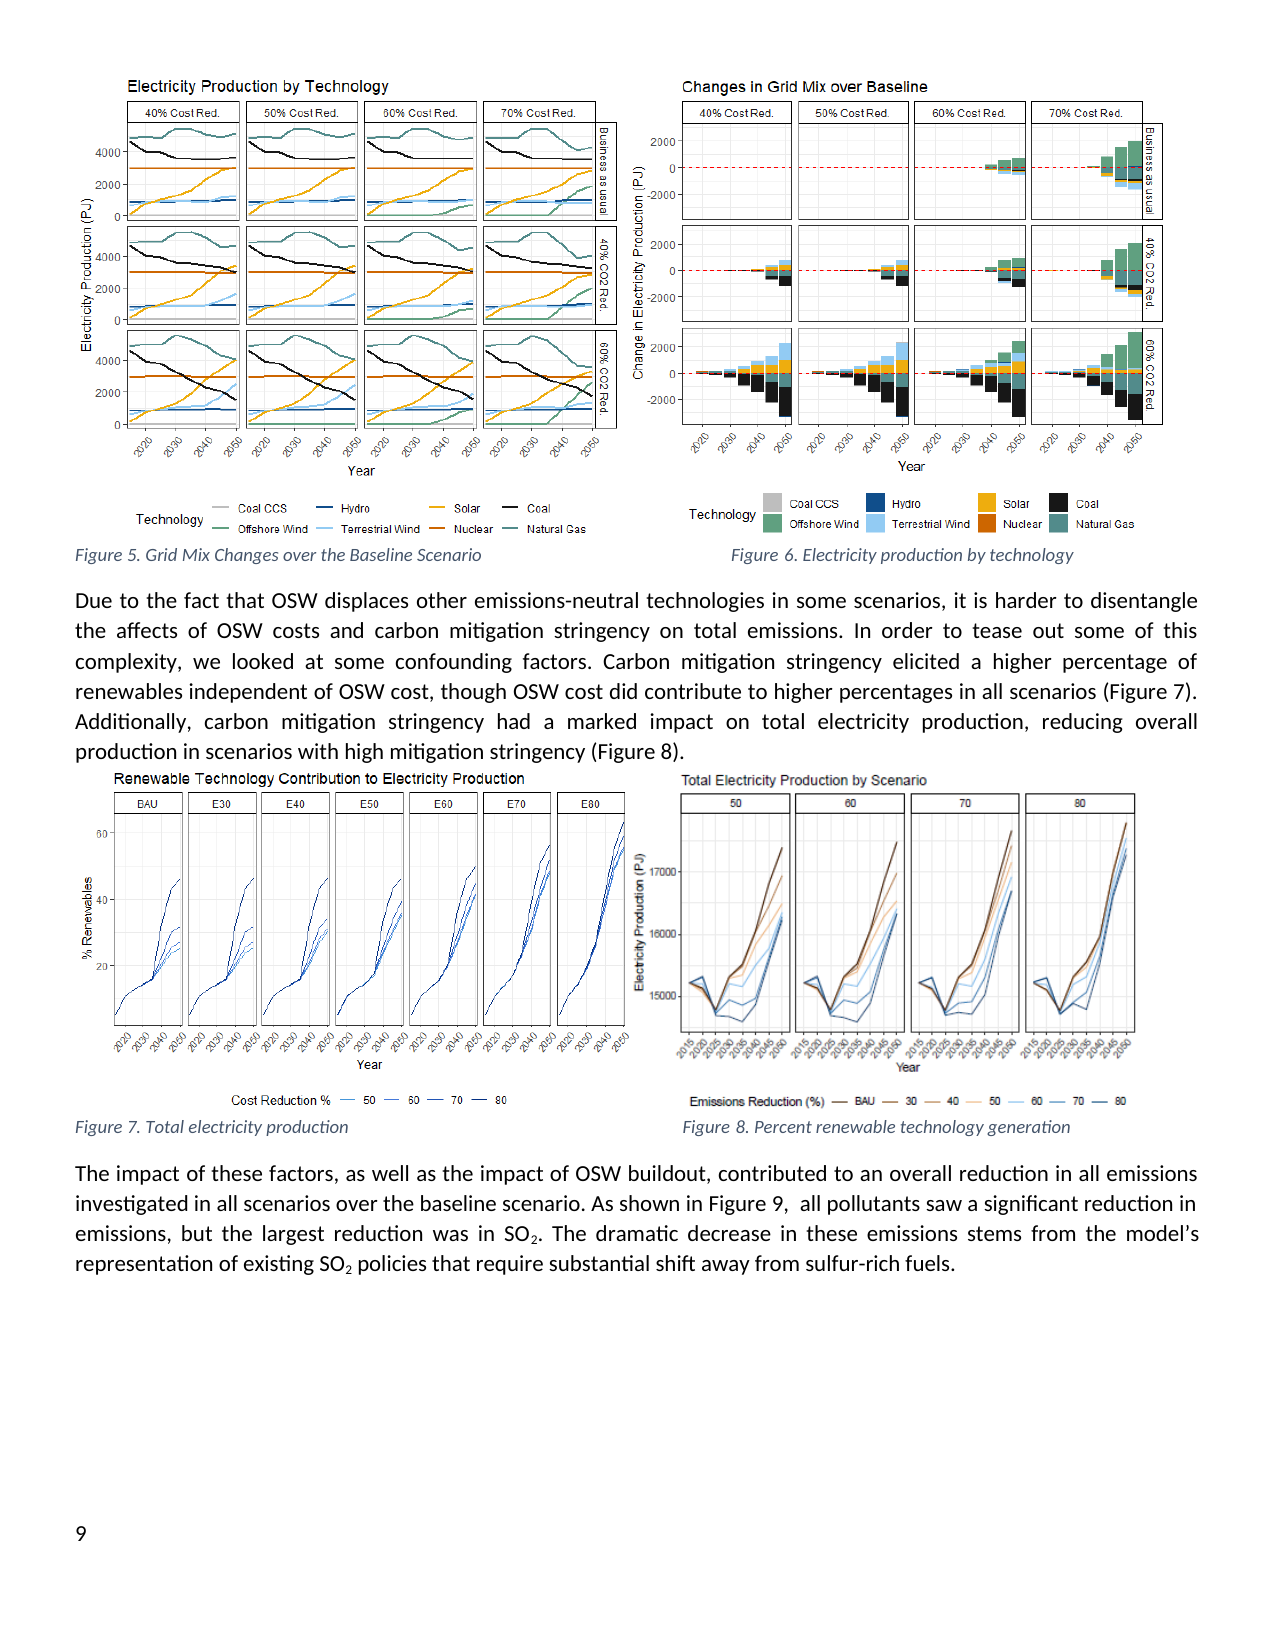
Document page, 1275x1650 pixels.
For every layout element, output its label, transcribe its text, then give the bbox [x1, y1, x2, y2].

picture [75, 767, 1141, 1113]
picture [626, 75, 1168, 541]
picture [75, 75, 622, 541]
text Due to the fact that OSW displaces other emissions-neutral technologies in some scenarios, it is harder to disentangle the affects of OSW costs and carbon mitigation stringency on total emissions. In order to tease out some of this complexity, we looked at some confounding factors. Carbon mitigation stringency elicited a higher percentage of renewables independent of OSW cost, though OSW cost did contribute to higher percentages in all scenarios (Figure 7). Additionally, carbon mitigation stringency had a marked impact on total electricity production, reducing overall production in scenarios with high mitigation stringency (Figure 8). [75, 586, 1200, 766]
text The impact of these factors, as well as the impact of OSW buildout, contributed to an overall reduction in all emissions investigated in all scenarios over the baseline scenario. As shown in Figure 9, all pollutants saw a significant reduction in emissions, but the largest reduction was in SO2. The dramatic decrease in these emissions stems from the model’s representation of existing SO2 policies that require substantial shift away from sulfur-rich fuels. [75, 1159, 1200, 1277]
